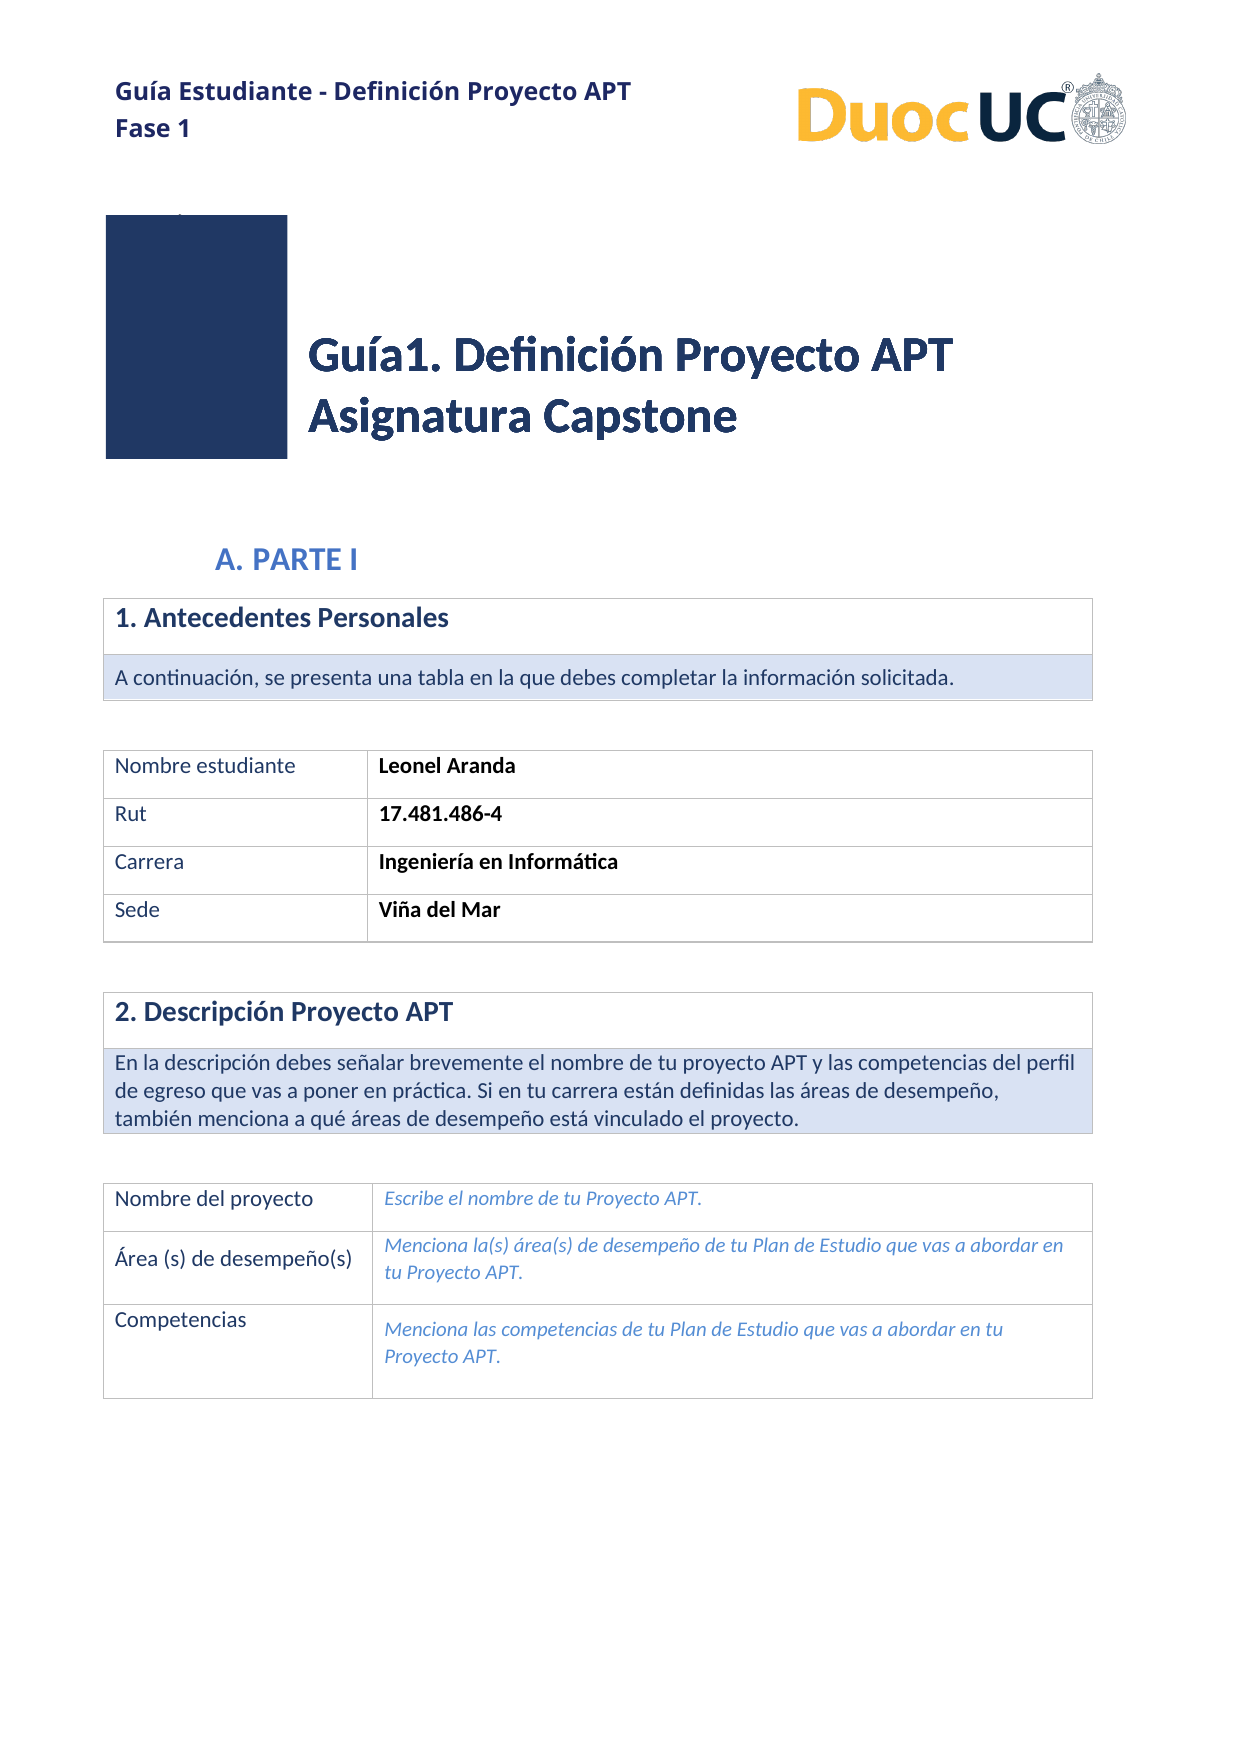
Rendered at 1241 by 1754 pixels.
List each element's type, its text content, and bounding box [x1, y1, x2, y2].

list PARTE I [215, 538, 1063, 578]
table_cell En la descripción debes señalar brevemente el nombre de tu proyecto APT y las competencias del perfil de egreso que vas a poner en práctica. Si en tu carrera están definidas las áreas de desempeño, también menciona a qué áreas de desempeño está vinculado el proyecto. [104, 1049, 1092, 1133]
table_cell Carrera [104, 847, 367, 894]
table_header Leonel Aranda [368, 751, 1092, 798]
table_cell Ingeniería en Informática [368, 847, 1092, 894]
text } [177, 209, 1063, 238]
table_cell Competencias [104, 1305, 372, 1398]
table_cell Menciona las competencias de tu Plan de Estudio que vas a abordar en tu Proyecto APT. [373, 1305, 1092, 1398]
picture [798, 73, 1126, 144]
table_header Escribe el nombre de tu Proyecto APT. [373, 1184, 1092, 1231]
table_cell Sede [104, 895, 367, 941]
table_cell A continuación, se presenta una tabla en la que debes completar la información solicitada. [104, 655, 1092, 699]
table_header Nombre estudiante [104, 751, 367, 798]
table_header 1. Antecedentes Personales [104, 599, 1092, 654]
table_cell Menciona la(s) área(s) de desempeño de tu Plan de Estudio que vas a abordar en tu Proyecto APT. [373, 1232, 1092, 1304]
table_cell Rut [104, 799, 367, 846]
table_header 2. Descripción Proyecto APT [104, 993, 1092, 1047]
table_header Nombre del proyecto [104, 1184, 372, 1231]
table_cell Viña del Mar [368, 895, 1092, 941]
table_cell Área (s) de desempeño(s) [104, 1232, 372, 1304]
table_cell 17.481.486-4 [368, 799, 1092, 846]
